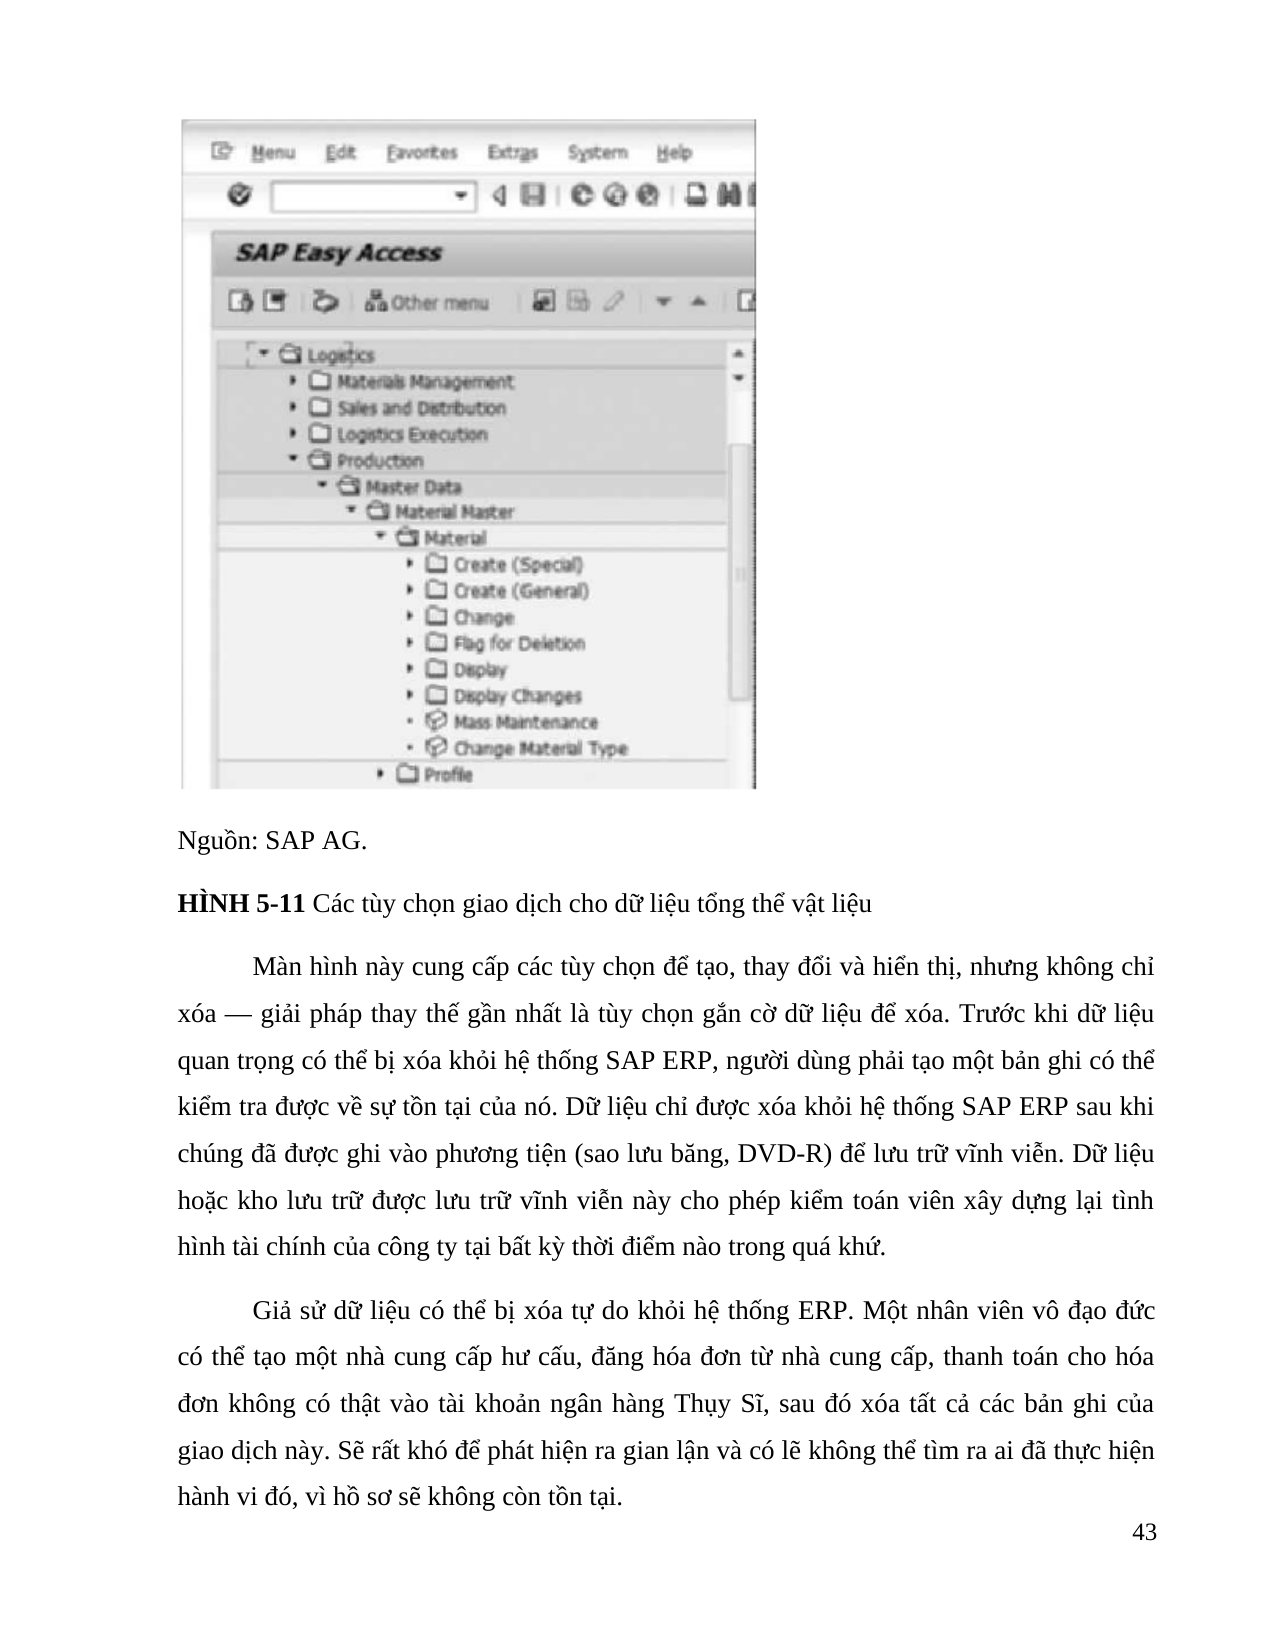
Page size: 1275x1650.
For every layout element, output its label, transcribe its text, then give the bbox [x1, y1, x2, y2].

text Màn hình này cung cấp các tùy chọn để tạo, thay đổi và hiển thị, nhưng không chỉ xóa — giải pháp thay thế gần nhất là tùy chọn gắn cờ dữ liệu để xóa. Trước khi dữ liệu quan trọng có thể bị xóa khỏi hệ thống SAP ERP, người dùng phải tạo một bản ghi có thể kiểm tra được về sự tồn tại của nó. Dữ liệu chỉ được xóa khỏi hệ thống SAP ERP sau khi chúng đã được ghi vào phương tiện (sao lưu băng, DVD-R) để lưu trữ vĩnh viễn. Dữ liệu hoặc kho lưu trữ được lưu trữ vĩnh viễn này cho phép kiểm toán viên xây dựng lại tình hình tài chính của công ty tại bất kỳ thời điểm nào trong quá khứ. [177, 950, 1157, 1262]
text HÌNH 5-11 Các tùy chọn giao dịch cho dữ liệu tổng thể vật liệu [177, 887, 1157, 918]
picture [177, 118, 760, 794]
text Giả sử dữ liệu có thể bị xóa tự do khỏi hệ thống ERP. Một nhân viên vô đạo đức có thể tạo một nhà cung cấp hư cấu, đăng hóa đơn từ nhà cung cấp, thanh toán cho hóa đơn không có thật vào tài khoản ngân hàng Thụy Sĩ, sau đó xóa tất cả các bản ghi của giao dịch này. Sẽ rất khó để phát hiện ra gian lận và có lẽ không thể tìm ra ai đã thực hiện hành vi đó, vì hồ sơ sẽ không còn tồn tại. [177, 1294, 1157, 1512]
text Nguồn: SAP AG. [177, 824, 1157, 855]
